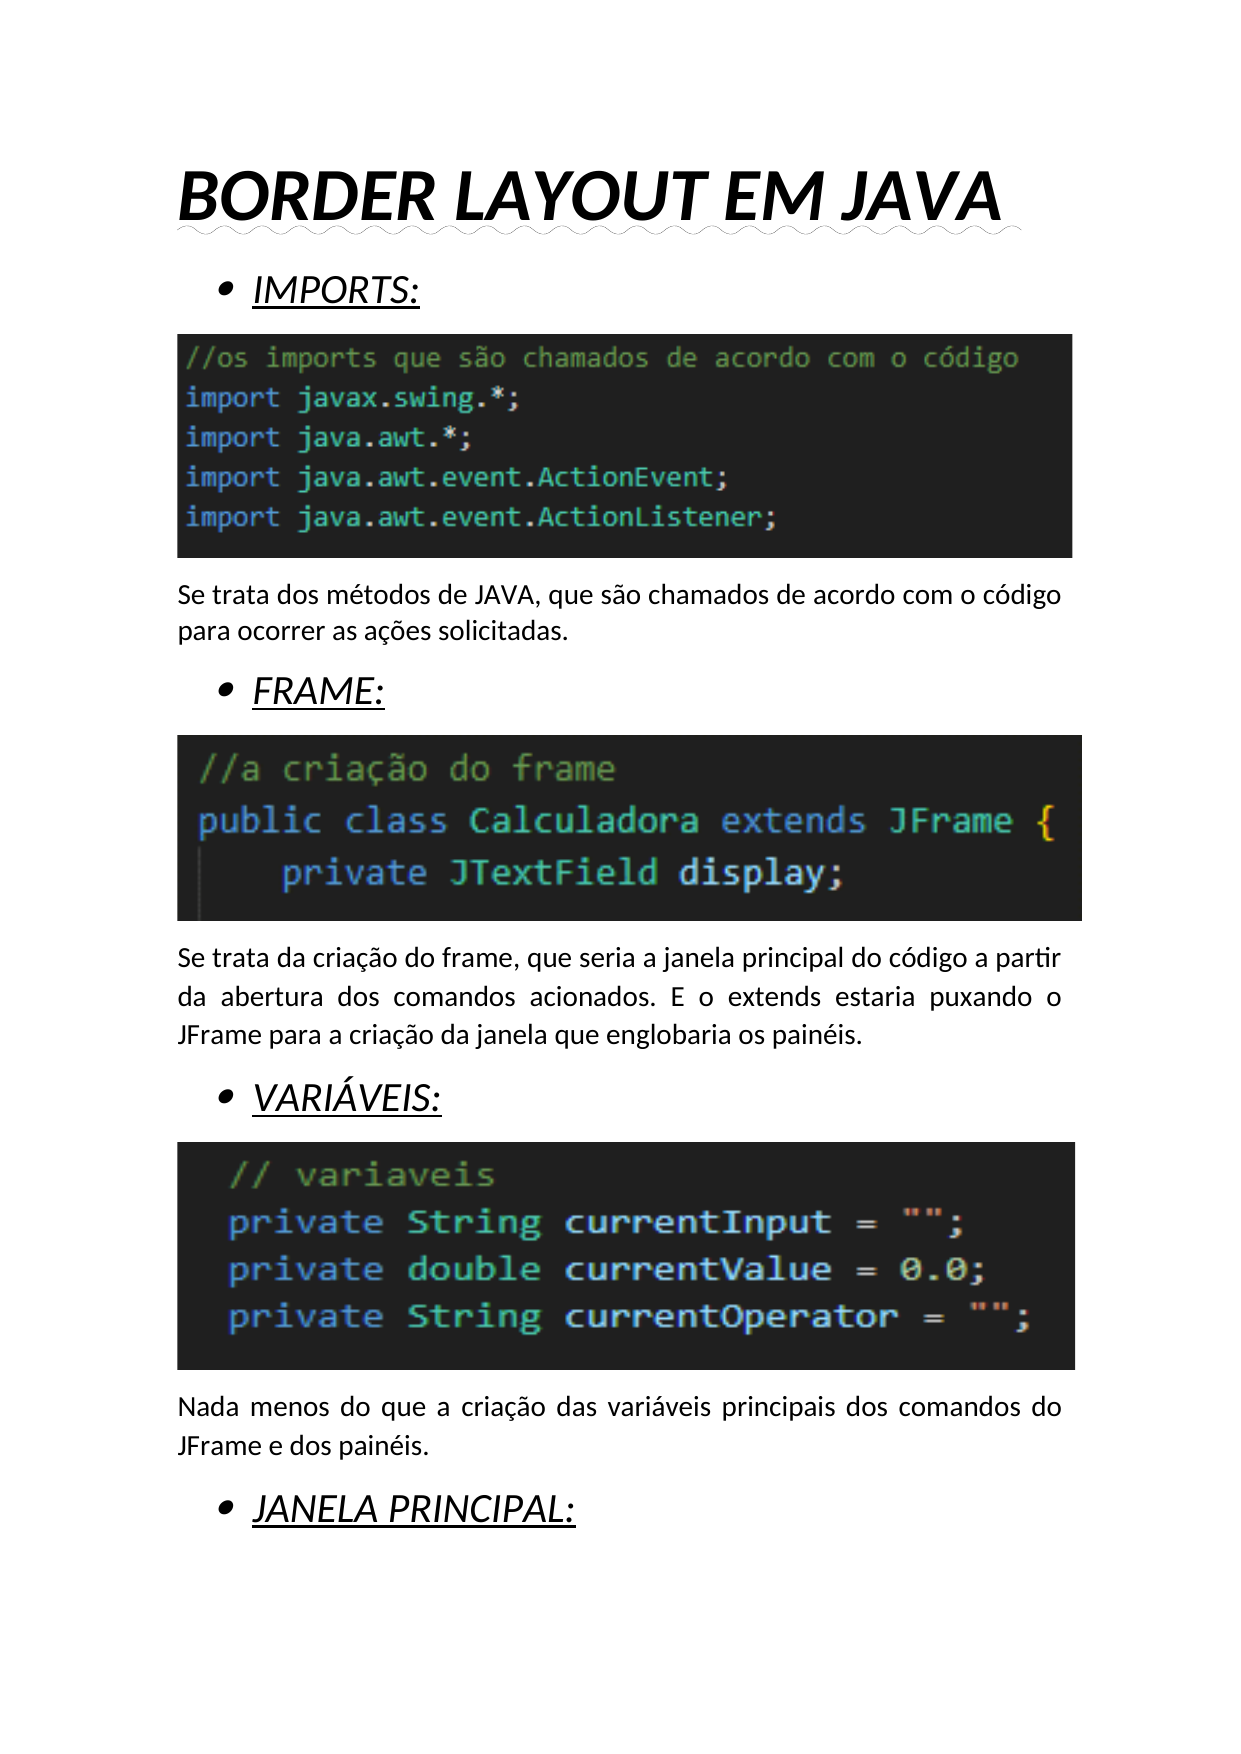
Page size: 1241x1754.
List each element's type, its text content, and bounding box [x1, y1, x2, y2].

text BORDER LAYOUT EM JAVA [177, 148, 1063, 239]
list FRAME: [215, 664, 1063, 715]
text Se trata dos métodos de JAVA, que são chamados de acordo com o código para ocorrer as ações solicitadas. [177, 576, 1063, 648]
list JANELA PRINCIPAL: [215, 1482, 1063, 1533]
picture [177, 1142, 1076, 1370]
picture [177, 334, 1073, 558]
text Nada menos do que a criação das variáveis principais dos comandos do JFrame e dos painéis. [177, 1388, 1063, 1462]
picture [177, 735, 1082, 921]
list VARIÁVEIS: [215, 1071, 1063, 1122]
list IMPORTS: [215, 263, 1063, 314]
text Se trata da criação do frame, que seria a janela principal do código a partir da abertura dos comandos acionados. E o extends estaria puxando o JFrame para a criação da janela que englobaria os painéis. [177, 939, 1063, 1052]
